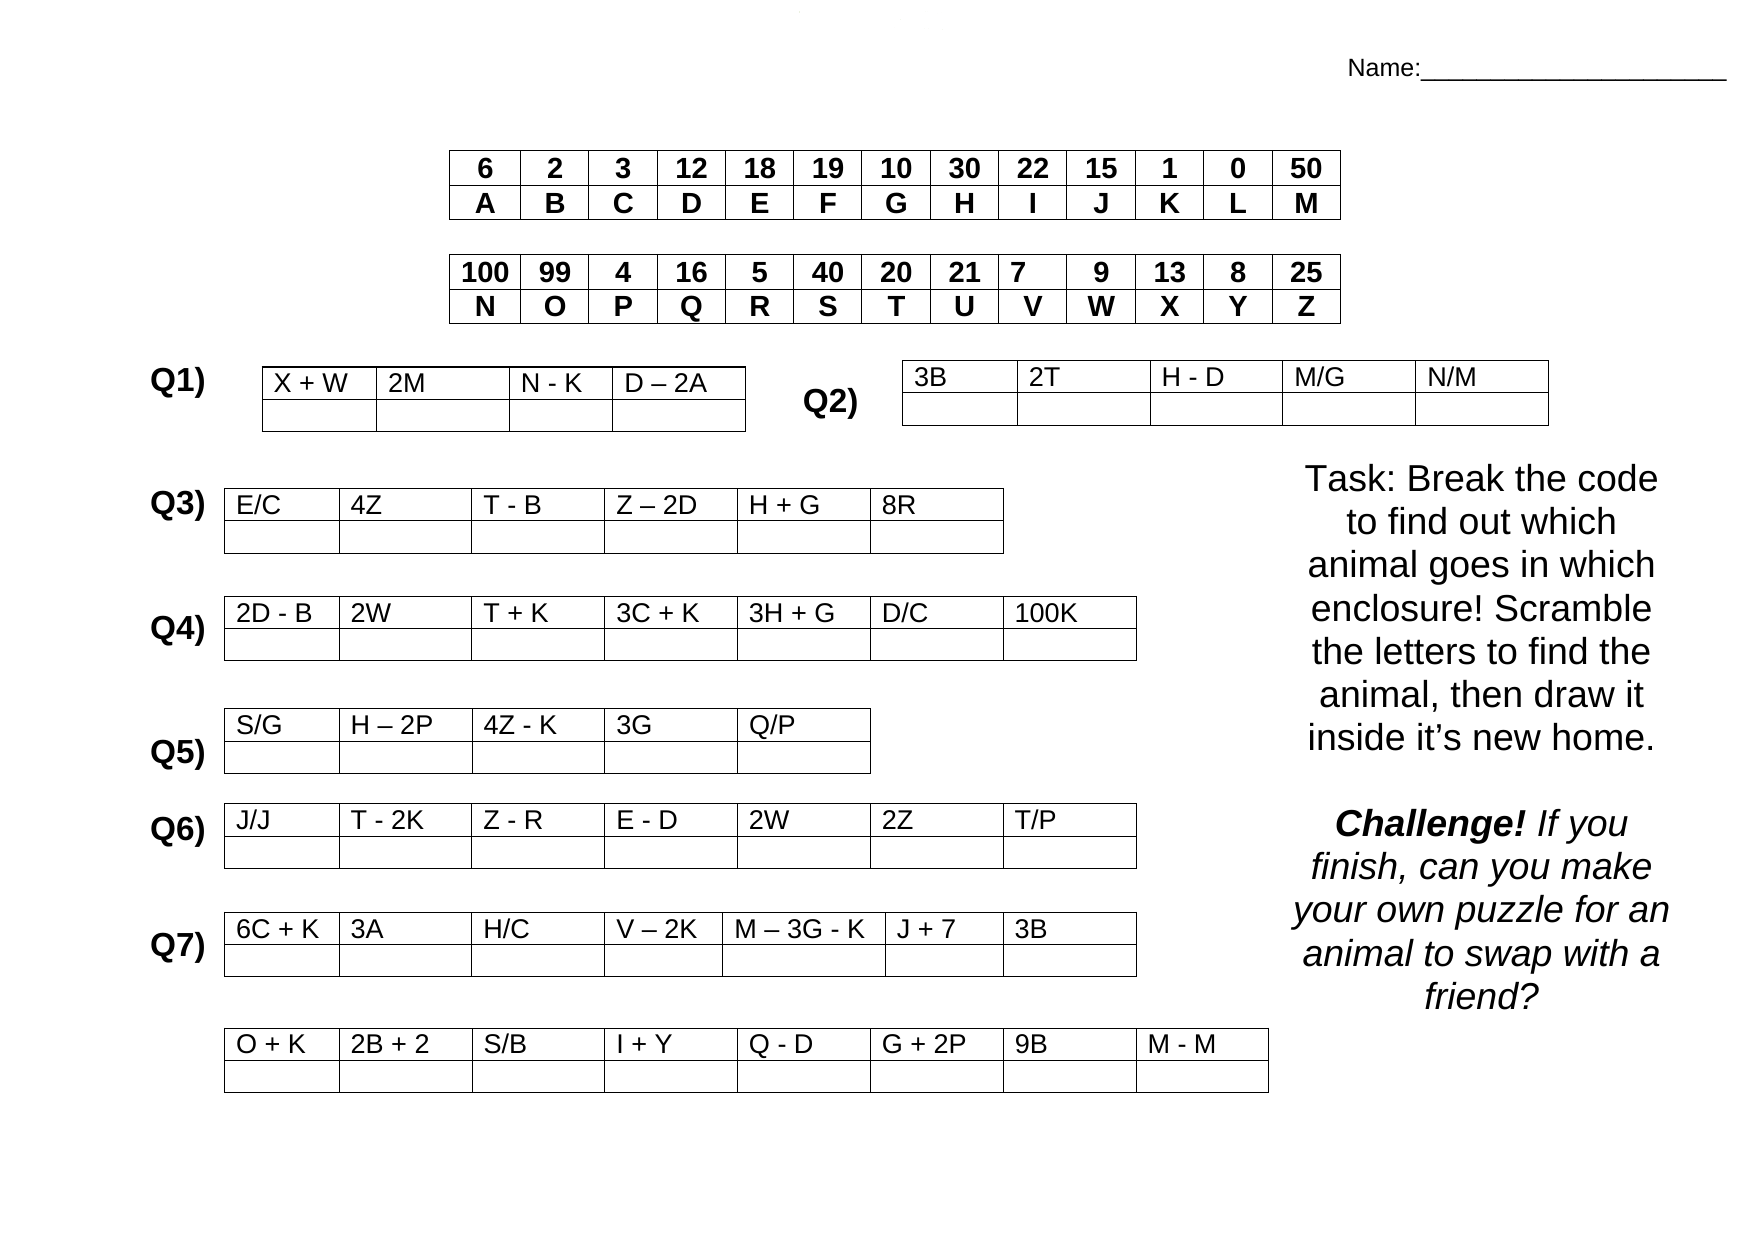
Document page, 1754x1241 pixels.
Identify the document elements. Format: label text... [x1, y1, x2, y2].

table_header T - B [472, 489, 604, 520]
table_header 22 [999, 151, 1066, 185]
table_header 6 [450, 151, 520, 185]
table_header O + K [225, 1029, 339, 1060]
text Q3) [150, 483, 1604, 522]
table_cell O [521, 290, 588, 323]
table_cell [1004, 837, 1136, 868]
table_cell [738, 521, 870, 552]
table_cell [340, 521, 471, 552]
table_cell 21 [931, 255, 998, 288]
text Q5) [871, 732, 1604, 771]
table_cell K [1136, 186, 1203, 219]
table_header D/C [871, 597, 1003, 628]
table_cell [738, 837, 870, 868]
table_cell E [726, 186, 793, 219]
table_cell J [1067, 186, 1135, 219]
table_cell [794, 220, 862, 254]
table_header H/C [472, 913, 604, 944]
table_header 8R [871, 489, 1003, 520]
table_header M/G [1283, 361, 1415, 392]
table_header G + 2P [871, 1029, 1003, 1060]
table_header E - D [605, 804, 737, 836]
table_cell 7 [999, 255, 1066, 288]
table_header 4Z [340, 489, 471, 520]
table_cell [1416, 393, 1548, 424]
table_cell X [1136, 290, 1203, 323]
table_cell [1067, 220, 1135, 254]
table_cell [862, 220, 930, 254]
table_header Q - D [738, 1029, 870, 1060]
table_cell B [521, 186, 588, 219]
table_cell F [794, 186, 861, 219]
text Q4) [150, 608, 224, 646]
table_cell P [589, 290, 657, 323]
table_cell [1272, 220, 1340, 254]
table_cell [225, 629, 339, 660]
table_header 3G [605, 709, 737, 741]
table_header 18 [726, 151, 793, 185]
table_cell [263, 400, 376, 431]
table_header 2W [340, 597, 471, 628]
table_cell [999, 220, 1067, 254]
table_header 10 [862, 151, 930, 185]
table_cell [510, 400, 612, 431]
table_header T - 2K [340, 804, 471, 836]
table_cell [472, 837, 604, 868]
table_cell 5 [726, 255, 793, 288]
table_header 100K [1004, 597, 1136, 628]
table_header M - M [1137, 1029, 1268, 1060]
table_header 2T [1018, 361, 1150, 392]
table_cell [903, 393, 1017, 424]
table_cell [377, 400, 509, 431]
table_cell [1137, 1061, 1268, 1092]
table_header 3B [903, 361, 1017, 392]
table_header 3A [340, 913, 471, 944]
table_header J + 7 [886, 913, 1003, 944]
table_cell [871, 521, 1003, 552]
table_cell 40 [794, 255, 861, 288]
table_header E/C [225, 489, 339, 520]
table_header V – 2K [605, 913, 722, 944]
table_cell [1135, 220, 1204, 254]
table_cell 4 [589, 255, 657, 288]
table_header 12 [658, 151, 725, 185]
table_header 3B [1004, 913, 1136, 944]
table_cell [1151, 393, 1282, 424]
table_header 9B [1004, 1029, 1136, 1060]
table_cell [340, 837, 471, 868]
table_header 2M [377, 368, 509, 399]
table_cell [871, 1061, 1003, 1092]
table_cell [1004, 945, 1136, 976]
table_header T/P [1004, 804, 1136, 836]
table_cell [225, 1061, 339, 1092]
table_cell [605, 629, 737, 660]
table_cell [725, 220, 794, 254]
table_cell [605, 521, 737, 552]
table_cell [450, 220, 521, 254]
table_header 50 [1273, 151, 1340, 185]
table_header 0 [1204, 151, 1272, 185]
table_header M – 3G - K [723, 913, 885, 944]
table_header 3H + G [738, 597, 870, 628]
table_cell [473, 1061, 604, 1092]
table_header 15 [1067, 151, 1135, 185]
table_cell [589, 220, 657, 254]
table_header 2 [521, 151, 588, 185]
table_cell 16 [658, 255, 725, 288]
text Q6) [1137, 809, 1604, 848]
table_header X + W [263, 368, 376, 399]
table_cell [521, 220, 589, 254]
table_cell [605, 945, 722, 976]
table_header 4Z - K [473, 709, 604, 741]
table_cell H [931, 186, 998, 219]
table_cell [605, 1061, 737, 1092]
table_cell [472, 521, 604, 552]
table_header 6C + K [225, 913, 339, 944]
text Q5) [150, 732, 224, 771]
table_cell R [726, 290, 793, 323]
table_header 2D - B [225, 597, 339, 628]
table_header 1 [1136, 151, 1203, 185]
table_cell [340, 1061, 472, 1092]
table_header D – 2A [613, 368, 745, 399]
table_cell [871, 837, 1003, 868]
table_header Z – 2D [605, 489, 737, 520]
table_cell D [658, 186, 725, 219]
text Q7) [150, 925, 224, 963]
table_cell [738, 1061, 870, 1092]
table_cell [472, 629, 604, 660]
table_cell [871, 629, 1003, 660]
table_cell G [862, 186, 930, 219]
text Q7) [1137, 925, 1604, 963]
table_cell A [450, 186, 520, 219]
table_cell [738, 629, 870, 660]
table_cell S [794, 290, 861, 323]
table_header 2Z [871, 804, 1003, 836]
table_cell [1004, 629, 1136, 660]
table_header H – 2P [340, 709, 472, 741]
table_header 2B + 2 [340, 1029, 472, 1060]
table_cell [738, 742, 870, 773]
text Q6) [150, 809, 224, 848]
table_cell [1204, 220, 1272, 254]
table_cell 20 [862, 255, 930, 288]
table_cell [225, 742, 339, 773]
table_cell [605, 837, 737, 868]
table_header N/M [1416, 361, 1548, 392]
table_header N - K [510, 368, 612, 399]
table_cell [605, 742, 737, 773]
table_cell N [450, 290, 520, 323]
table_cell [340, 945, 471, 976]
table_cell T [862, 290, 930, 323]
table_cell 9 [1067, 255, 1135, 288]
table_header Q/P [738, 709, 870, 741]
table_header 19 [794, 151, 861, 185]
table_header J/J [225, 804, 339, 836]
table_cell 99 [521, 255, 588, 288]
table_cell 25 [1273, 255, 1340, 288]
table_header Z - R [472, 804, 604, 836]
table_cell Q [658, 290, 725, 323]
table_cell [1004, 1061, 1136, 1092]
table_cell I [999, 186, 1066, 219]
table_cell [225, 521, 339, 552]
table_cell [723, 945, 885, 976]
table_header 30 [931, 151, 998, 185]
table_header S/B [473, 1029, 604, 1060]
table_cell [930, 220, 998, 254]
table_cell [340, 742, 472, 773]
table_header H - D [1151, 361, 1282, 392]
table_cell Z [1273, 290, 1340, 323]
text Q4) [1137, 608, 1604, 646]
table_cell L [1204, 186, 1272, 219]
table_header 3 [589, 151, 657, 185]
table_header S/G [225, 709, 339, 741]
text Q1) [150, 360, 840, 398]
table_cell [225, 837, 339, 868]
table_cell 100 [450, 255, 520, 288]
table_cell 8 [1204, 255, 1272, 288]
table_cell 13 [1136, 255, 1203, 288]
table_cell [657, 220, 725, 254]
table_cell W [1067, 290, 1135, 323]
table_cell [340, 629, 471, 660]
table_cell [225, 945, 339, 976]
table_cell V [999, 290, 1066, 323]
table_header T + K [472, 597, 604, 628]
table_cell [472, 945, 604, 976]
table_cell Y [1204, 290, 1272, 323]
table_header 2W [738, 804, 870, 836]
table_header 3C + K [605, 597, 737, 628]
table_header H + G [738, 489, 870, 520]
table_header I + Y [605, 1029, 737, 1060]
table_cell [613, 400, 745, 431]
table_cell U [931, 290, 998, 323]
table_cell C [589, 186, 657, 219]
table_cell M [1273, 186, 1340, 219]
table_cell [1283, 393, 1415, 424]
table_cell [886, 945, 1003, 976]
table_cell [473, 742, 604, 773]
table_cell [1018, 393, 1150, 424]
